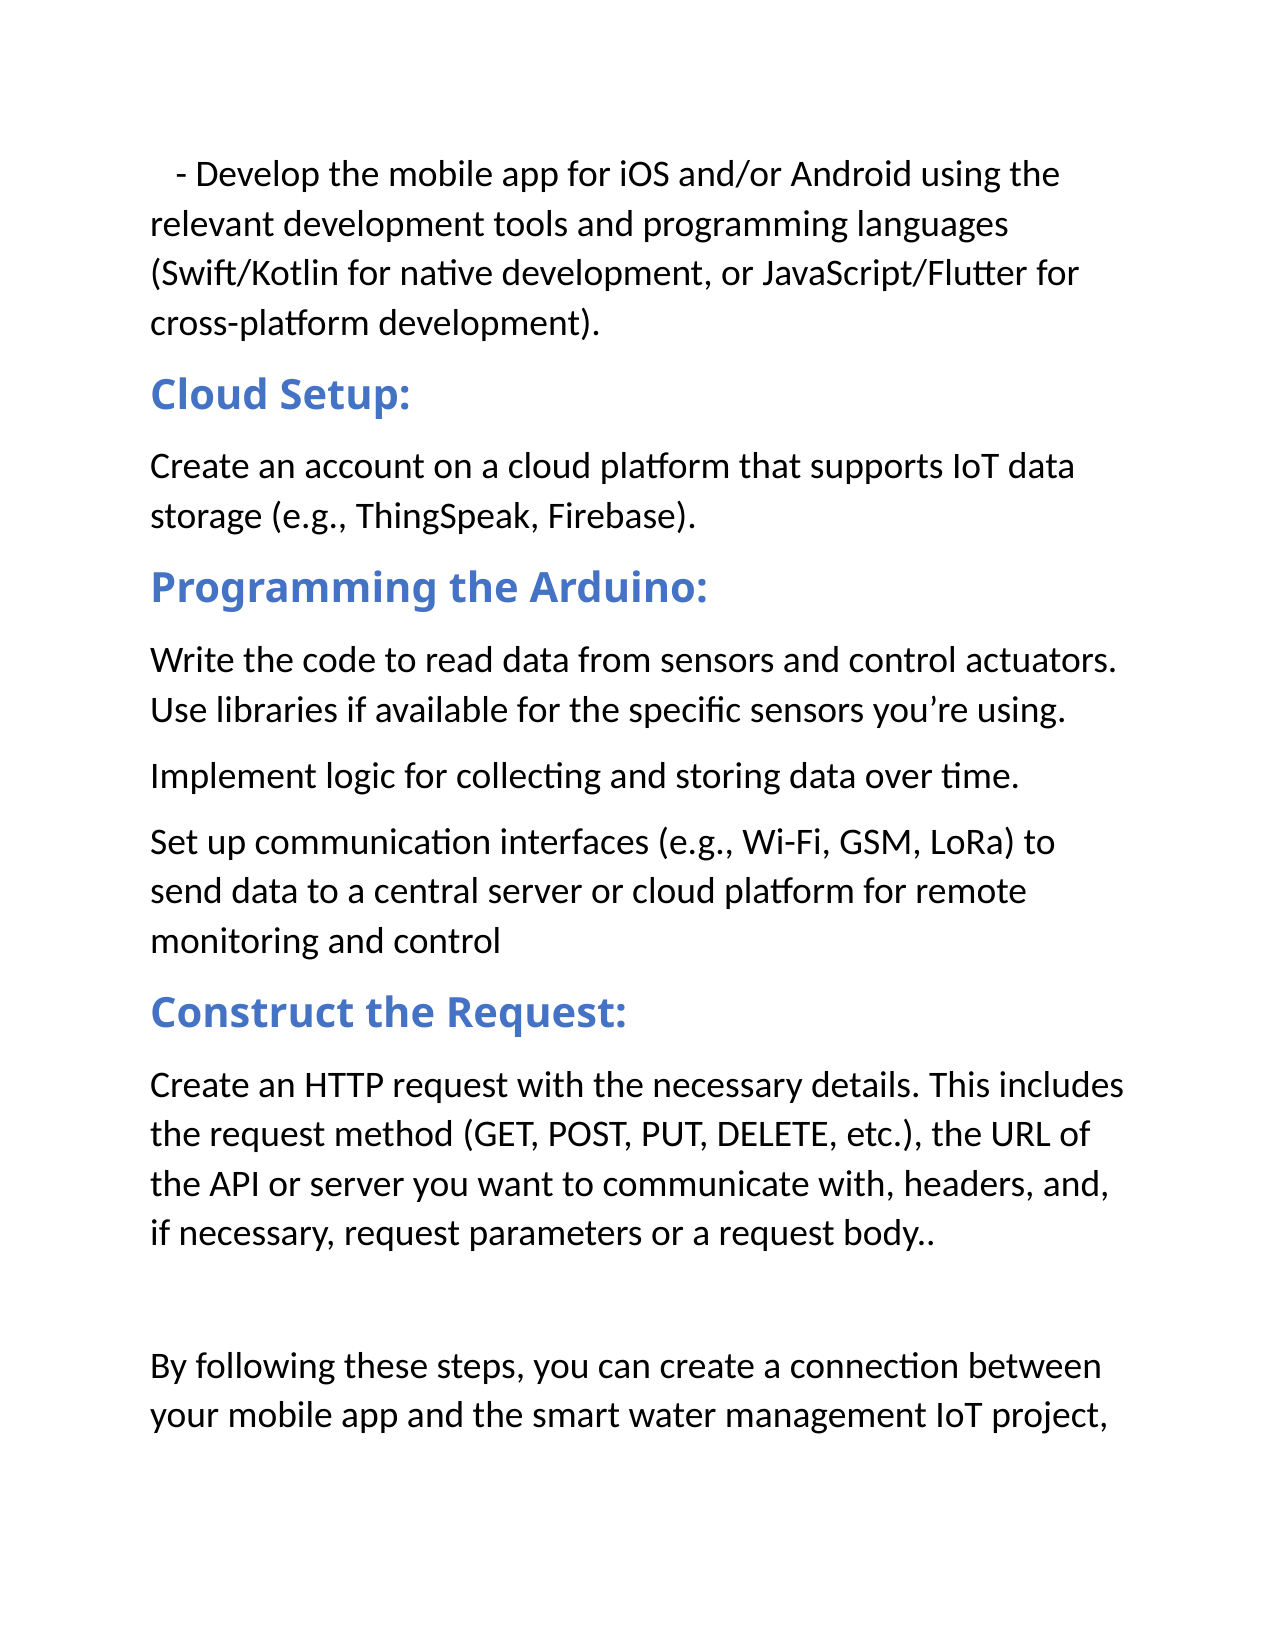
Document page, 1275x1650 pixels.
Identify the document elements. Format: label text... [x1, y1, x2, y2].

text Set up communication interfaces (e.g., Wi-Fi, GSM, LoRa) to send data to a central server or cloud platform for remote monitoring and control [150, 818, 1125, 963]
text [150, 1342, 1125, 1437]
text Write the code to read data from sensors and control actuators. Use libraries if available for the specific sensors you’re using. [150, 636, 1125, 731]
text Construct the Request: [150, 983, 1125, 1040]
text Create an account on a cloud platform that supports IoT data storage (e.g., ThingSpeak, Firebase). [150, 442, 1125, 538]
text Create an HTTP request with the necessary details. This includes the request method (GET, POST, PUT, DELETE, etc.), the URL of the API or server you want to communicate with, headers, and, if necessary, request parameters or a request body.. [150, 1061, 1125, 1255]
text - Develop the mobile app for iOS and/or Android using the relevant development tools and programming languages (Swift/Kotlin for native development, or JavaScript/Flutter for cross-platform development). [150, 150, 1125, 344]
text Programming the Arduino: [150, 558, 1125, 615]
text Implement logic for collecting and storing data over time. [150, 752, 1125, 797]
text Cloud Setup: [150, 364, 1125, 421]
